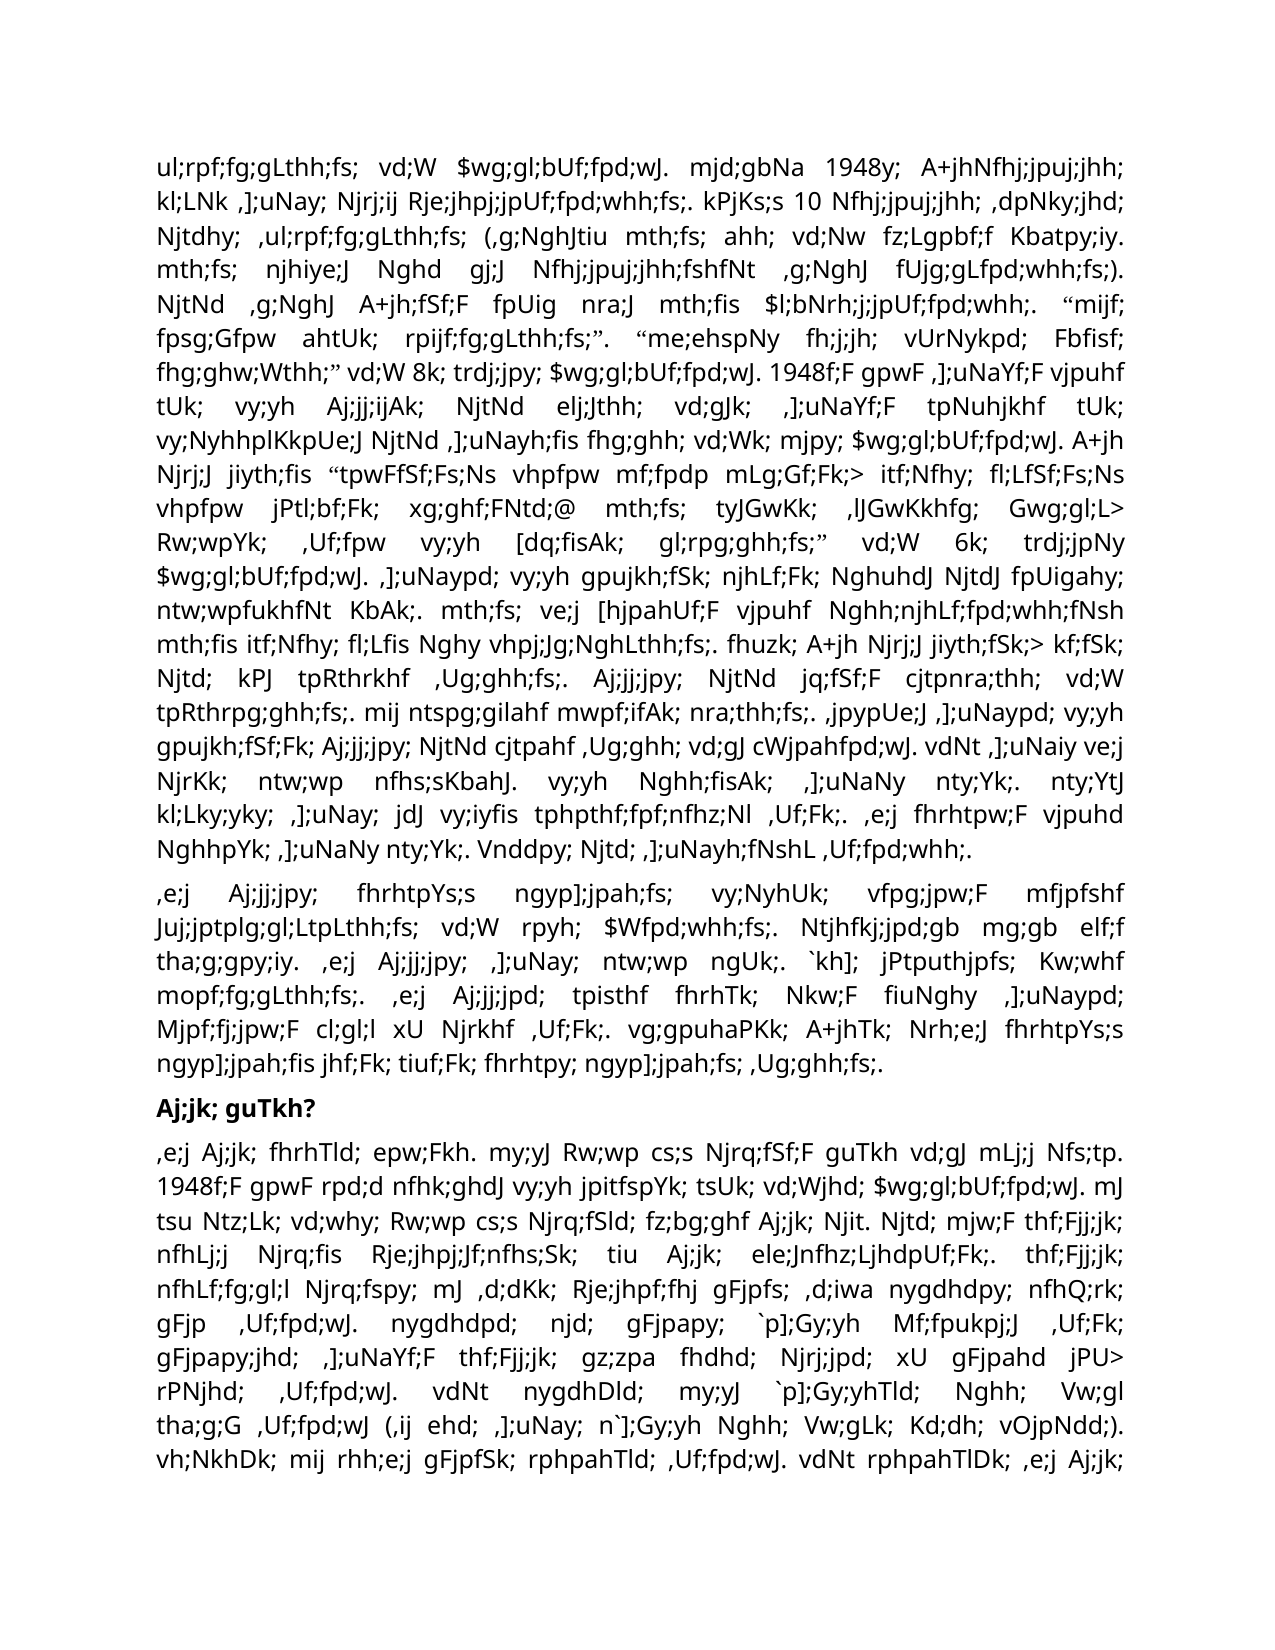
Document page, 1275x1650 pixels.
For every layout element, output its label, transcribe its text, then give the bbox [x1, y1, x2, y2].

text ,e;j Aj;jj;jpy; fhrhtpYs;s ngyp];jpah;fs; vy;NyhUk; vfpg;jpw;F mfjpfshf Juj;jptplg;gl;LtpLthh;fs; vd;W rpyh; $Wfpd;whh;fs;. Ntjhfkj;jpd;gb mg;gb elf;f tha;g;gpy;iy. ,e;j Aj;jj;jpy; ,];uNay; ntw;wp ngUk;. `kh]; jPtputhjpfs; Kw;whf mopf;fg;gLthh;fs;. ,e;j Aj;jj;jpd; tpisthf fhrhTk; Nkw;F fiuNghy ,];uNaypd; Mjpf;fj;jpw;F cl;gl;l xU Njrkhf ,Uf;Fk;. vg;gpuhaPKk; A+jhTk; Nrh;e;J fhrhtpYs;s ngyp];jpah;fis jhf;Fk; tiuf;Fk; fhrhtpy; ngyp];jpah;fs; ,Ug;ghh;fs;. [156, 876, 1125, 1080]
text Aj;jk; guTkh? [156, 1091, 1125, 1124]
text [156, 1135, 1125, 1476]
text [156, 150, 1125, 865]
